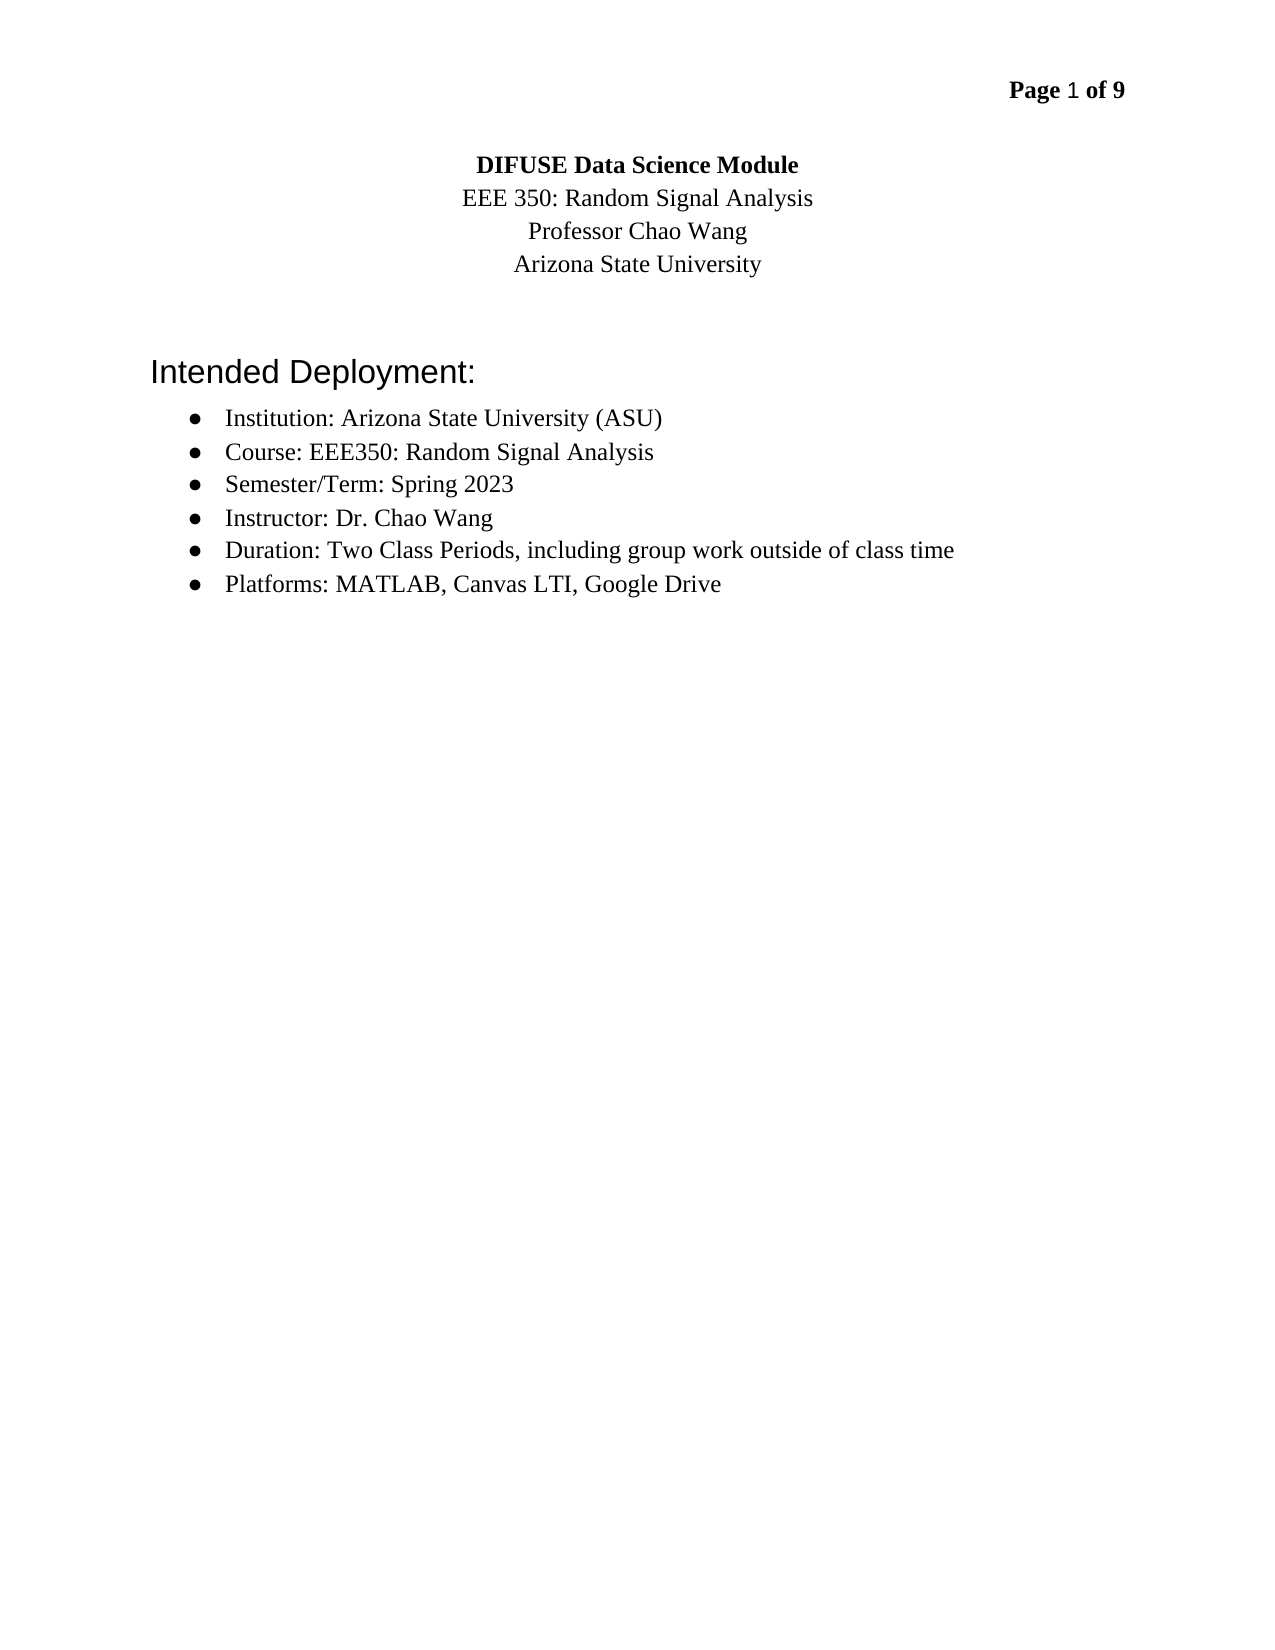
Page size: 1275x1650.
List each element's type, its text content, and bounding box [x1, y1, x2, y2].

text EEE 350: Random Signal Analysis [150, 183, 1125, 212]
title DIFUSE Data Science Module [150, 150, 1125, 179]
text Arizona State University [150, 249, 1125, 278]
subtitle Intended Deployment: [150, 353, 1125, 391]
list Duration: Two Class Periods, including group work outside of class time [187, 536, 1125, 564]
list Instructor: Dr. Chao Wang [187, 503, 1125, 531]
list Semester/Term: Spring 2023 [187, 469, 1125, 498]
list Platforms: MATLAB, Canvas LTI, Google Drive [187, 569, 1125, 597]
list Course: EEE350: Random Signal Analysis [187, 437, 1125, 465]
list Institution: Arizona State University (ASU) [187, 403, 1125, 432]
text Professor Chao Wang [150, 216, 1125, 245]
